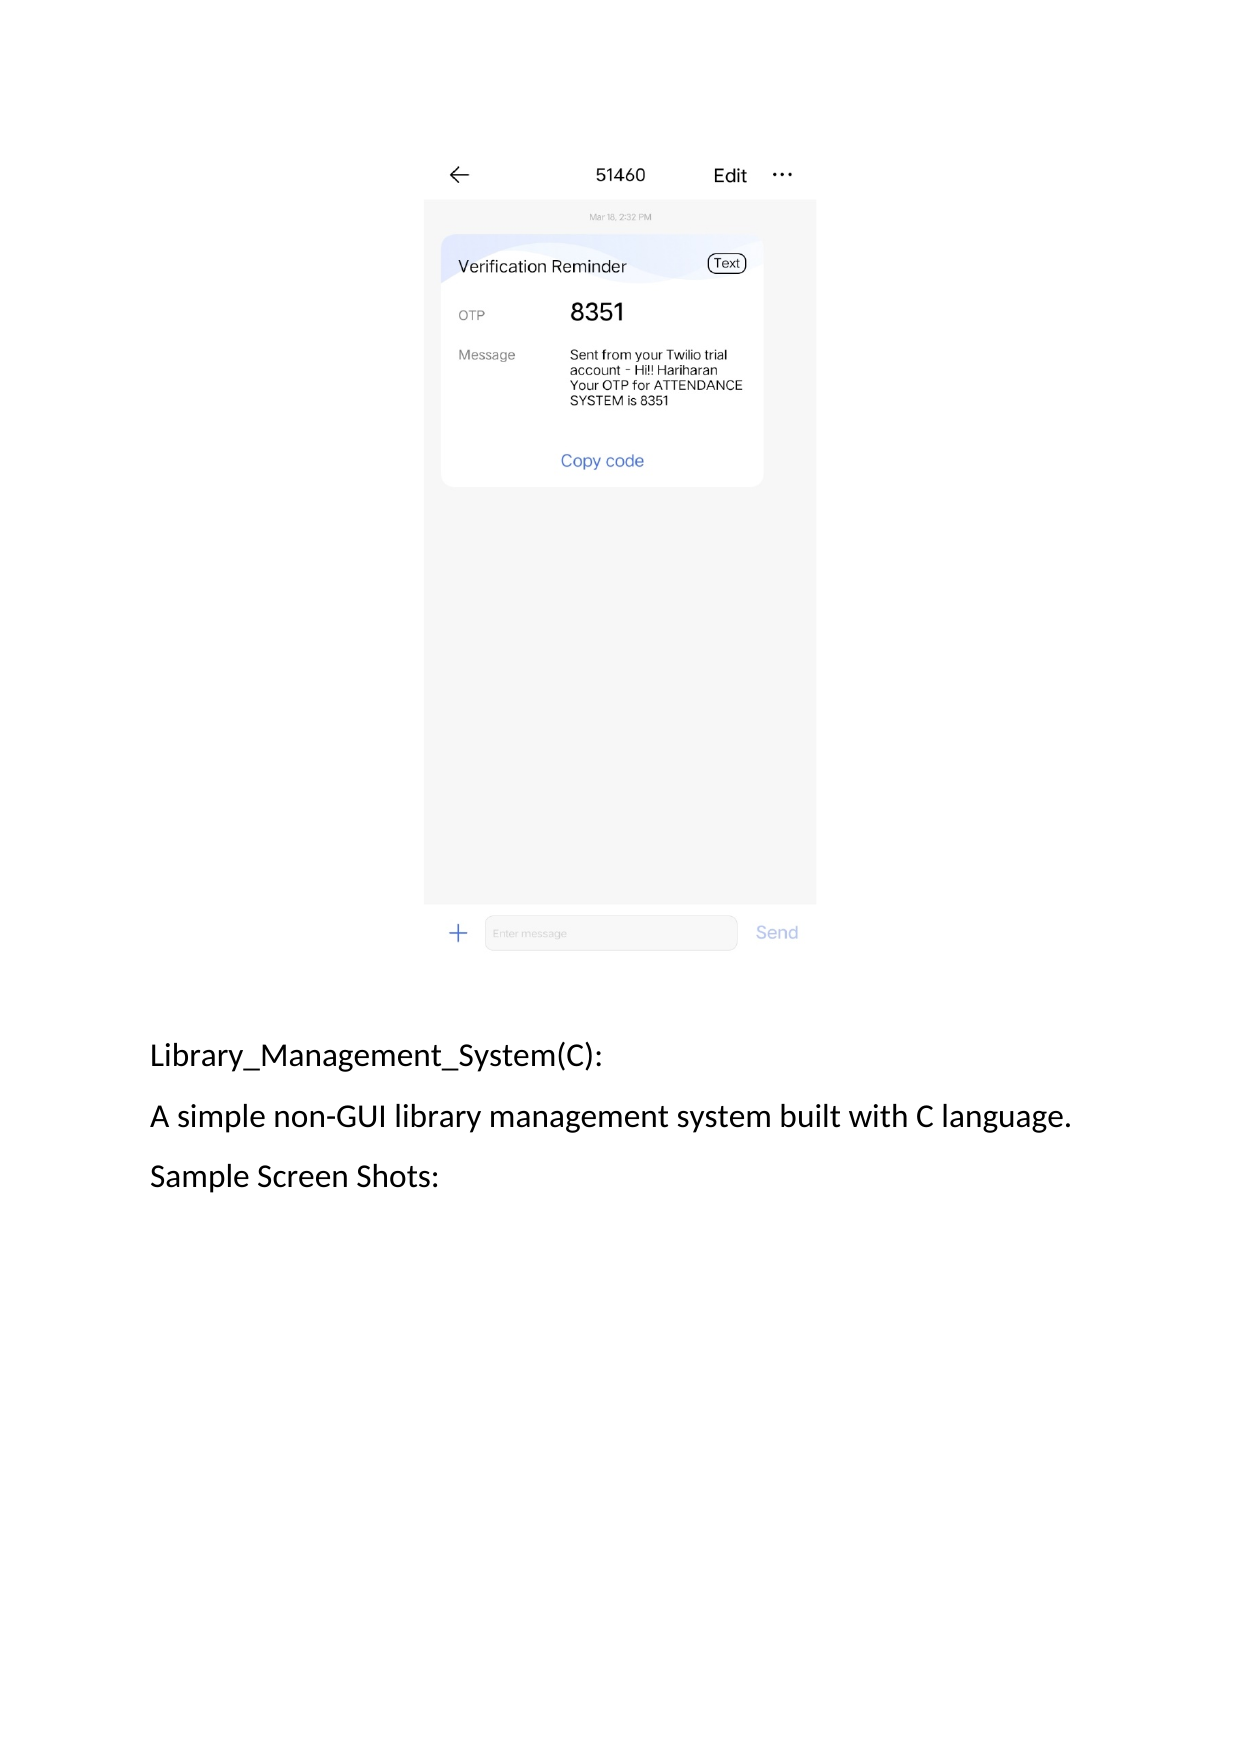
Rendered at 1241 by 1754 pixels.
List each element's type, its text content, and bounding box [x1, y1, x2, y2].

text Library_Management_System(C): [150, 1034, 1090, 1075]
text Sample Screen Shots: [150, 1155, 1090, 1196]
text A simple non-GUI library management system built with C language. [150, 1094, 1090, 1135]
picture [423, 150, 817, 960]
